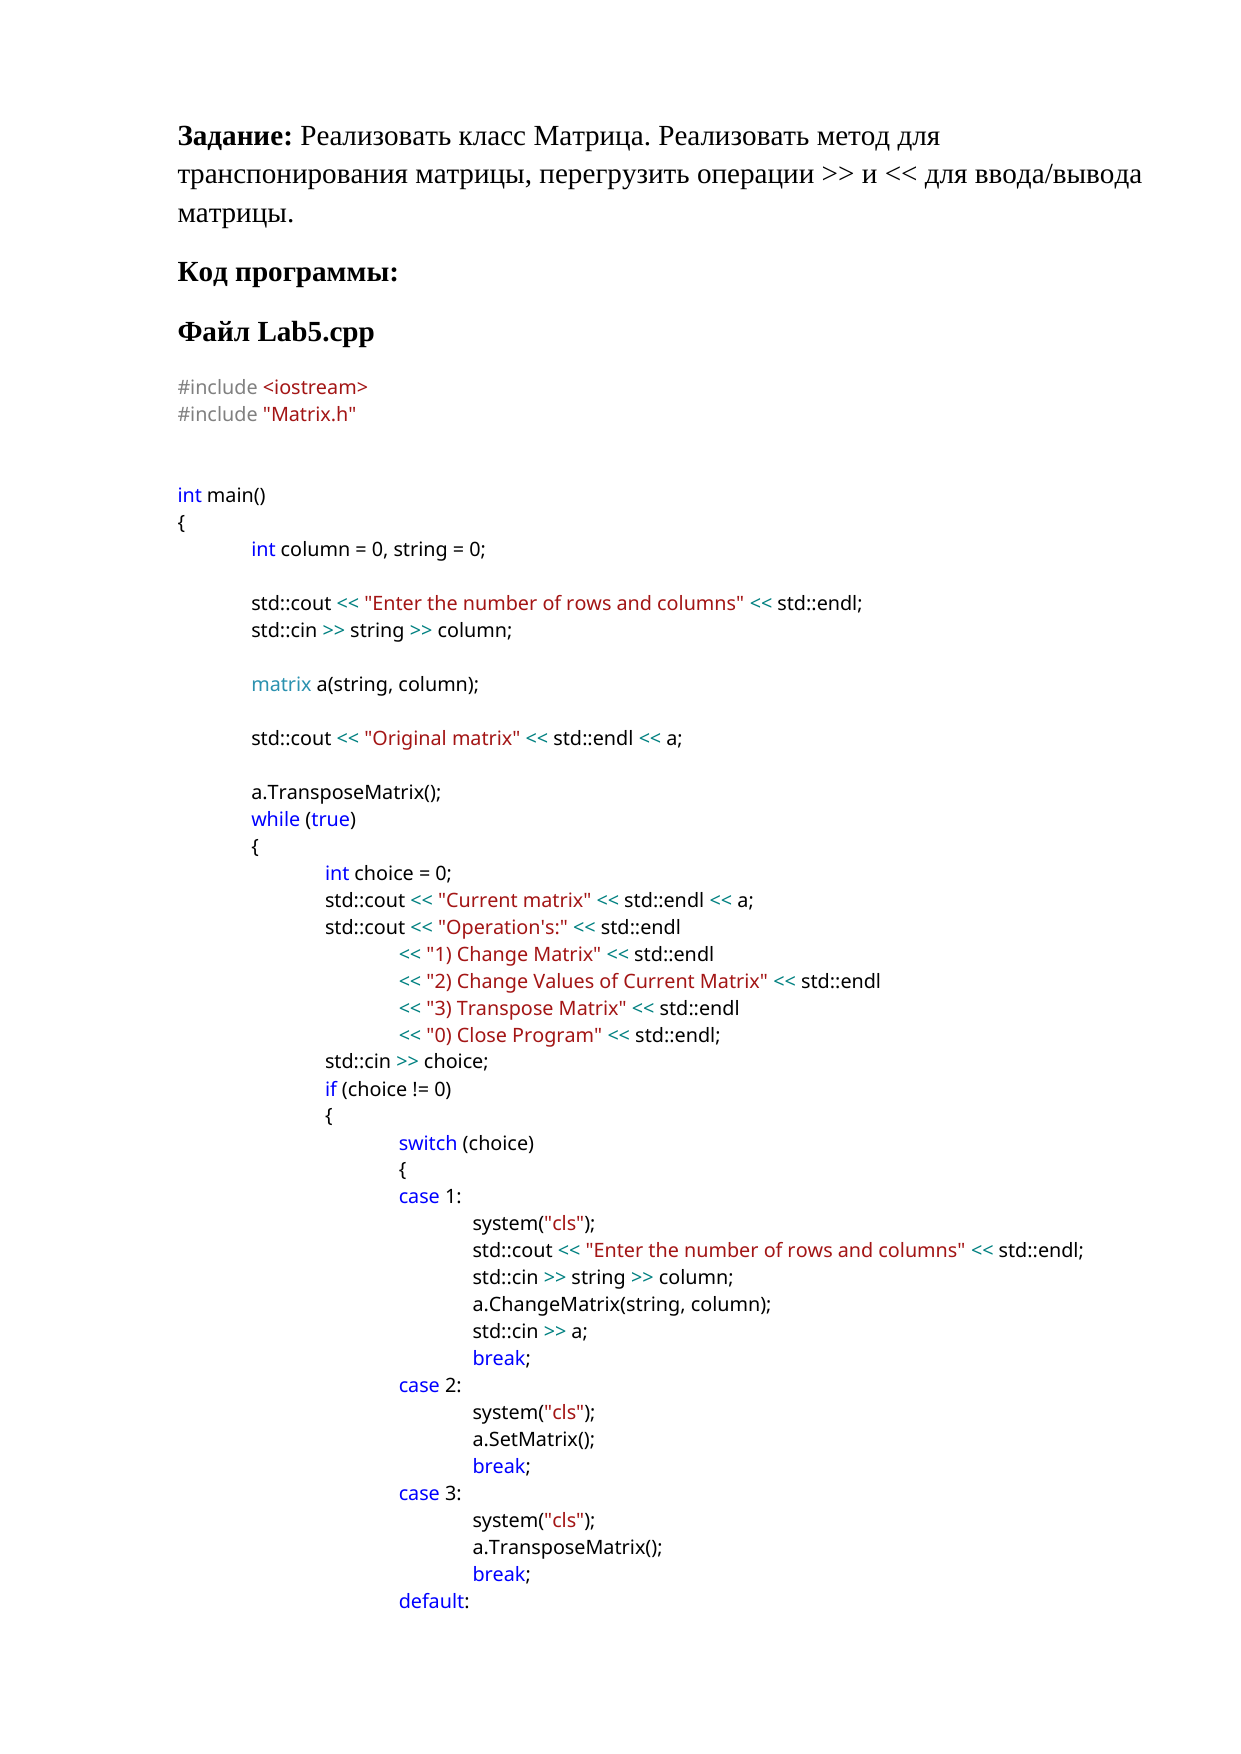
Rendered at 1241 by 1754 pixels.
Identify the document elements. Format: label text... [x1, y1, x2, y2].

text { [177, 832, 1152, 859]
text { [177, 508, 1152, 535]
text break; [177, 1344, 1152, 1372]
text case 1: [177, 1183, 1152, 1210]
text std::cout << "Operation's:" << std::endl [177, 913, 1152, 940]
text std::cin >> string >> column; [177, 1264, 1152, 1291]
text case 2: [177, 1372, 1152, 1398]
text a.TransposeMatrix(); [177, 1533, 1152, 1560]
text std::cin >> string >> column; [177, 616, 1152, 643]
text a.SetMatrix(); [177, 1426, 1152, 1452]
text << "1) Change Matrix" << std::endl [177, 940, 1152, 967]
text system("cls"); [177, 1398, 1152, 1426]
text matrix a(string, column); [177, 670, 1152, 697]
text std::cout << "Original matrix" << std::endl << a; [177, 724, 1152, 751]
text { [177, 1102, 1152, 1129]
text std::cin >> a; [177, 1318, 1152, 1344]
text std::cin >> choice; [177, 1048, 1152, 1075]
text system("cls"); [177, 1210, 1152, 1237]
text int main() [177, 481, 1152, 508]
text case 3: [177, 1479, 1152, 1506]
text int column = 0, string = 0; [177, 535, 1152, 562]
text default: [177, 1587, 1152, 1614]
text int choice = 0; [177, 859, 1152, 886]
text #include <iostream> [177, 373, 1152, 400]
text { [177, 1156, 1152, 1183]
text Файл Lab5.cpp [177, 314, 1152, 347]
text std::cout << "Enter the number of rows and columns" << std::endl; [177, 589, 1152, 616]
text if (choice != 0) [177, 1075, 1152, 1102]
text std::cout << "Current matrix" << std::endl << a; [177, 886, 1152, 913]
text #include "Matrix.h" [177, 400, 1152, 427]
text while (true) [177, 805, 1152, 832]
text break; [177, 1452, 1152, 1479]
text switch (choice) [177, 1129, 1152, 1156]
text << "3) Transpose Matrix" << std::endl [177, 994, 1152, 1021]
text std::cout << "Enter the number of rows and columns" << std::endl; [177, 1237, 1152, 1264]
text << "0) Close Program" << std::endl; [177, 1021, 1152, 1048]
text a.TransposeMatrix(); [177, 778, 1152, 805]
text Задание: Реализовать класс Матрица. Реализовать метод для транспонирования матрицы, перегрузить операции >> и << для ввода/вывода матрицы. [177, 118, 1152, 229]
text system("cls"); [177, 1506, 1152, 1533]
text Код программы: [177, 254, 1152, 288]
text a.ChangeMatrix(string, column); [177, 1291, 1152, 1318]
text << "2) Change Values of Current Matrix" << std::endl [177, 967, 1152, 994]
text break; [177, 1560, 1152, 1587]
